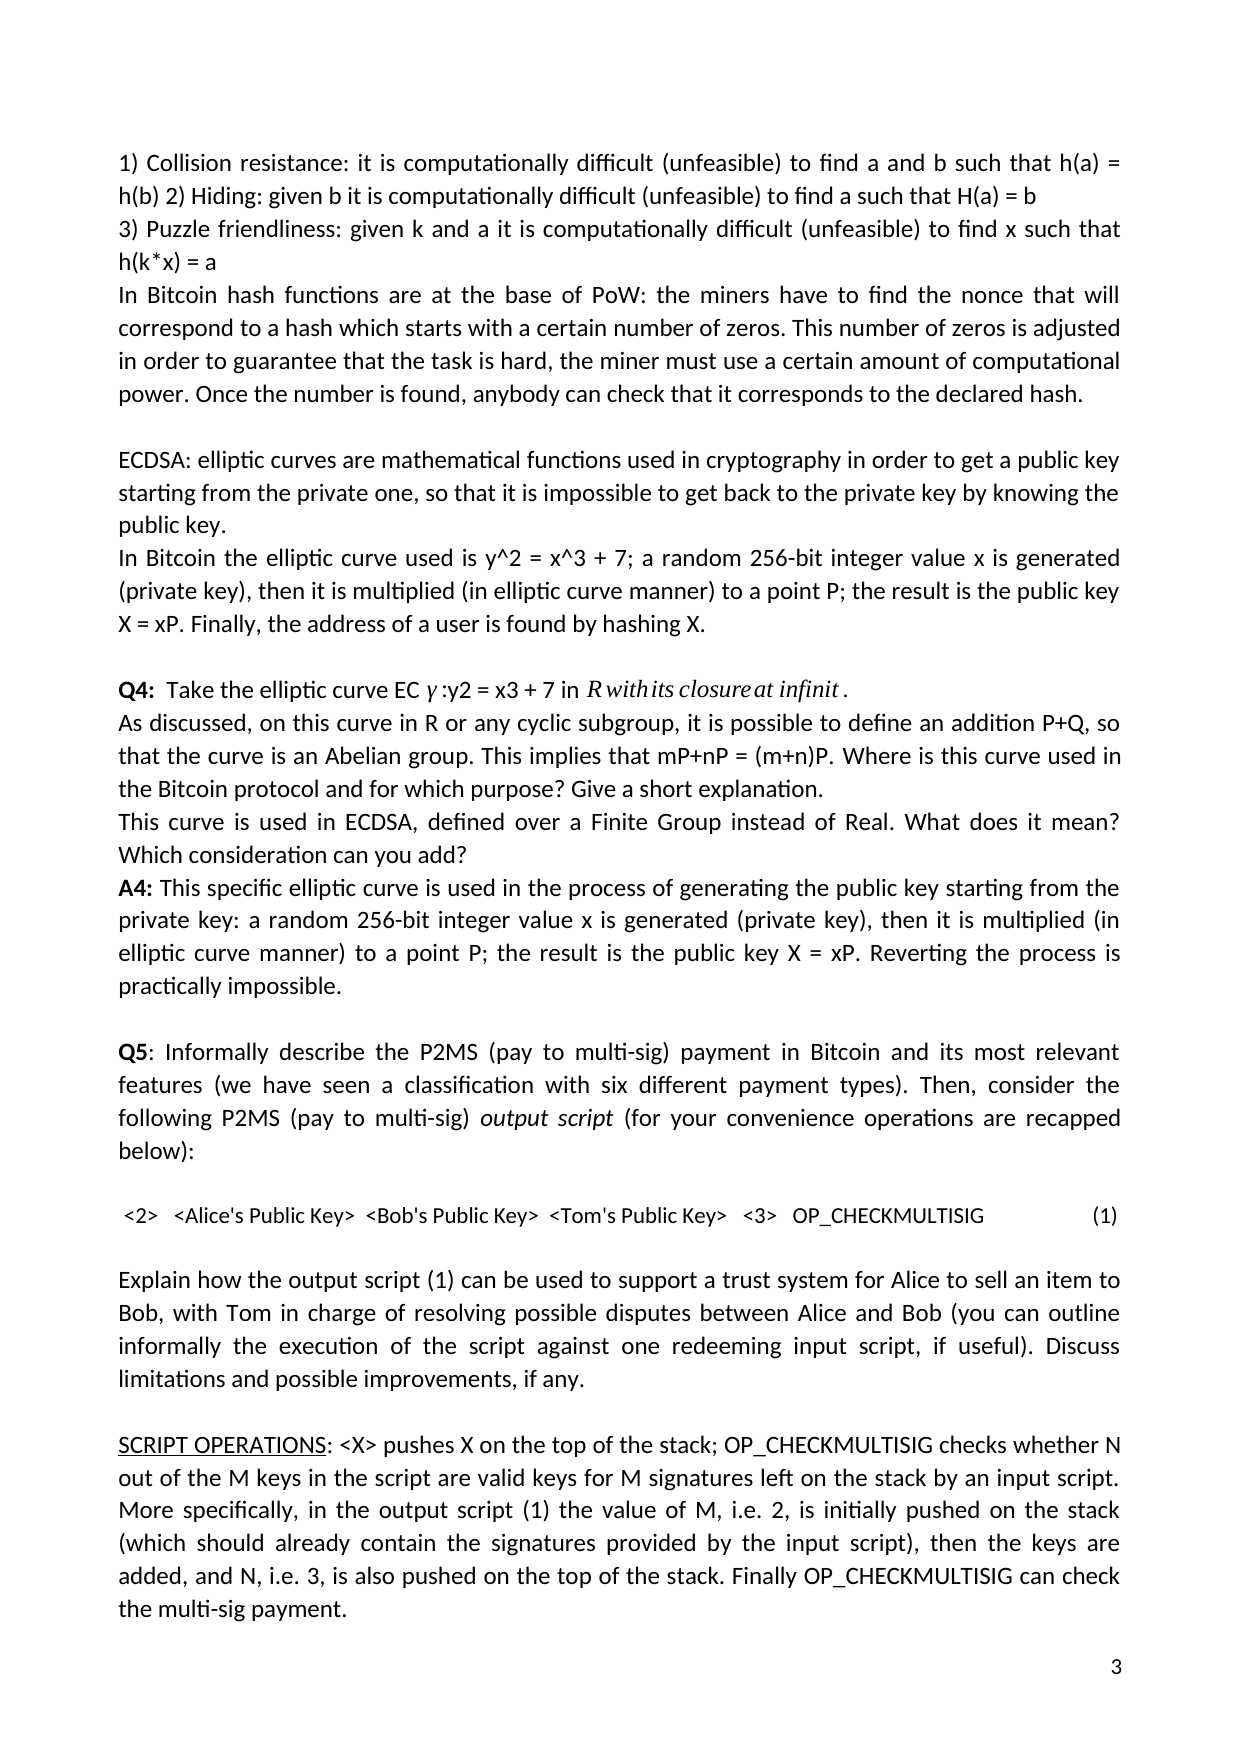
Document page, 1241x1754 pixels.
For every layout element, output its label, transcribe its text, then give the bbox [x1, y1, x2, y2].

text ECDSA: elliptic curves are mathematical functions used in cryptography in order to get a public key starting from the private one, so that it is impossible to get back to the private key by knowing the public key. [118, 444, 1122, 540]
text As discussed, on this curve in R or any cyclic subgroup, it is possible to define an addition P+Q, so that the curve is an Abelian group. This implies that mP+nP = (m+n)P. Where is this curve used in the Bitcoin protocol and for which purpose? Give a short explanation. [118, 707, 1122, 803]
text 1) Collision resistance: it is computationally difficult (unfeasible) to find a and b such that h(a) = h(b) 2) Hiding: given b it is computationally difficult (unfeasible) to find a such that H(a) = b [118, 148, 1122, 211]
text <2> <Alice's Public Key> <Bob's Public Key> <Tom's Public Key> <3> OP_CHECKMULTISIG (1) [118, 1201, 1122, 1229]
text A4: This specific elliptic curve is used in the process of generating the public key starting from the private key: a random 256-bit integer value x is generated (private key), then it is multiplied (in elliptic curve manner) to a point P; the result is the public key X = xP. Reverting the process is practically impossible. [118, 872, 1122, 1001]
text 3) Puzzle friendliness: given k and a it is computationally difficult (unfeasible) to find x such that h(k*x) = a [118, 213, 1122, 277]
text This curve is used in ECDSA, defined over a Finite Group instead of Real. What does it mean? Which consideration can you add? [118, 806, 1122, 869]
text In Bitcoin hash functions are at the base of PoW: the miners have to find the nonce that will correspond to a hash which starts with a certain number of zeros. This number of zeros is adjusted in order to guarantee that the task is hard, the miner must use a certain amount of computational power. Once the number is found, anybody can check that it corresponds to the declared hash. [118, 279, 1122, 408]
text Q5: Informally describe the P2MS (pay to multi-sig) payment in Bitcoin and its most relevant features (we have seen a classification with six different payment types). Then, consider the following P2MS (pay to multi-sig) output script (for your convenience operations are recapped below): [118, 1036, 1122, 1166]
text Q4: Take the elliptic curve EC y2 = x3 + 7 in [118, 674, 1122, 705]
text SCRIPT OPERATIONS: <X> pushes X on the top of the stack; OP_CHECKMULTISIG checks whether N out of the M keys in the script are valid keys for M signatures left on the stack by an input script. More specifically, in the output script (1) the value of M, i.e. 2, is initially pushed on the stack (which should already contain the signatures provided by the input script), then the keys are added, and N, i.e. 3, is also pushed on the top of the stack. Finally OP_CHECKMULTISIG can check the multi-sig payment. [118, 1429, 1122, 1624]
text In Bitcoin the elliptic curve used is y^2 = x^3 + 7; a random 256-bit integer value x is generated (private key), then it is multiplied (in elliptic curve manner) to a point P; the result is the public key X = xP. Finally, the address of a user is found by hashing X. [118, 543, 1122, 639]
text Explain how the output script (1) can be used to support a trust system for Alice to sell an item to Bob, with Tom in charge of resolving possible disputes between Alice and Bob (you can outline informally the execution of the script against one redeeming input script, if useful). Discuss limitations and possible improvements, if any. [118, 1264, 1122, 1393]
